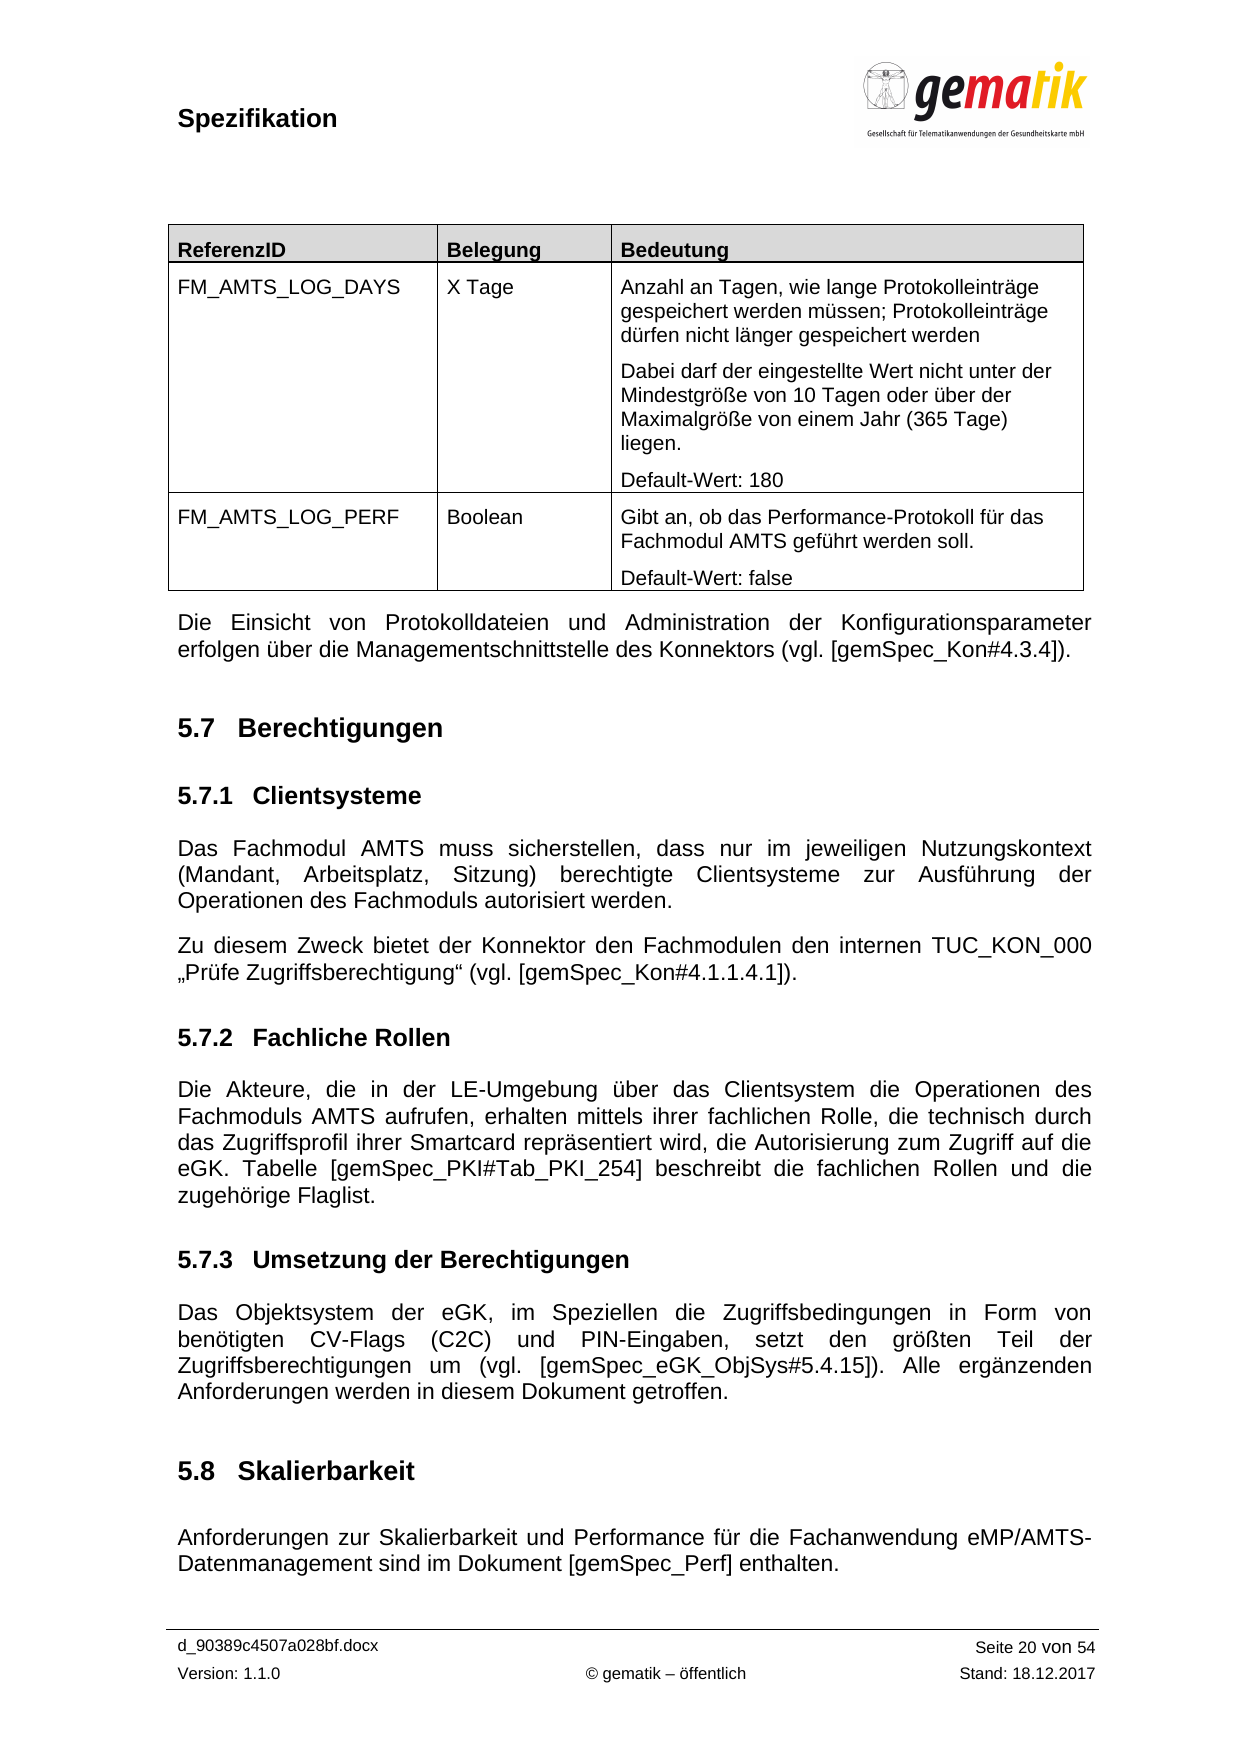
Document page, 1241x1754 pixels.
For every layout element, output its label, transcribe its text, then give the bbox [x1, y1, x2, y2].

table_header Bedeutung [612, 225, 1083, 261]
text Zu diesem Zweck bietet der Konnektor den Fachmodulen den internen TUC_KON_000 „Prüfe Zugriffsberechtigung“ (vgl. [gemSpec_Kon#4.1.1.4.1]). [177, 932, 1092, 985]
table_cell X Tage [438, 263, 611, 492]
text Die Akteure, die in der LE-Umgebung über das Clientsystem die Operationen des Fachmoduls AMTS aufrufen, erhalten mittels ihrer fachlichen Rolle, die technisch durch das Zugriffsprofil ihrer Smartcard repräsentiert wird, die Autorisierung zum Zugriff auf die eGK. Tabelle [gemSpec_PKI#Tab_PKI_254] beschreibt die fachlichen Rollen und die zugehörige Flaglist. [177, 1076, 1092, 1208]
subtitle Umsetzung der Berechtigungen [177, 1246, 1092, 1274]
table_cell Anzahl an Tagen, wie lange Protokolleinträge gespeichert werden müssen; Protokolleinträge dürfen nicht länger gespeichert werden Dabei darf der eingestellte Wert nicht unter der Mindestgröße von 10 Tagen oder über der Maximalgröße von einem Jahr (365 Tage) liegen. Default-Wert: 180 [612, 263, 1083, 492]
table_cell Boolean [438, 493, 611, 589]
picture [854, 56, 1090, 148]
table_header Belegung [438, 225, 611, 261]
table_header ReferenzID [169, 225, 437, 261]
text Das Fachmodul AMTS muss sicherstellen, dass nur im jeweiligen Nutzungskontext (Mandant, Arbeitsplatz, Sitzung) berechtigte Clientsysteme zur Ausführung der Operationen des Fachmoduls autorisiert werden. [177, 834, 1092, 913]
subtitle Clientsysteme [177, 781, 1092, 809]
subtitle Skalierbarkeit [177, 1455, 1092, 1486]
subtitle Fachliche Rollen [177, 1022, 1092, 1051]
text Anforderungen zur Skalierbarkeit und Performance für die Fachanwendung eMP/AMTS-Datenmanagement sind im Dokument [gemSpec_Perf] enthalten. [177, 1523, 1092, 1576]
text Das Objektsystem der eGK, im Speziellen die Zugriffsbedingungen in Form von benötigten CV-Flags (C2C) und PIN-Eingaben, setzt den größten Teil der Zugriffsberechtigungen um (vgl. [gemSpec_eGK_ObjSys#5.4.15]). Alle ergänzenden Anforderungen werden in diesem Dokument getroffen. [177, 1299, 1092, 1405]
subtitle Berechtigungen [177, 712, 1092, 743]
table_cell FM_AMTS_LOG_DAYS [169, 263, 437, 492]
table_cell Gibt an, ob das Performance-Protokoll für das Fachmodul AMTS geführt werden soll. Default-Wert: false [612, 493, 1083, 589]
table_cell FM_AMTS_LOG_PERF [169, 493, 437, 589]
text Die Einsicht von Protokolldateien und Administration der Konfigurationsparameter erfolgen über die Managementschnittstelle des Konnektors (vgl. [gemSpec_Kon#4.3.4]). [177, 609, 1092, 662]
